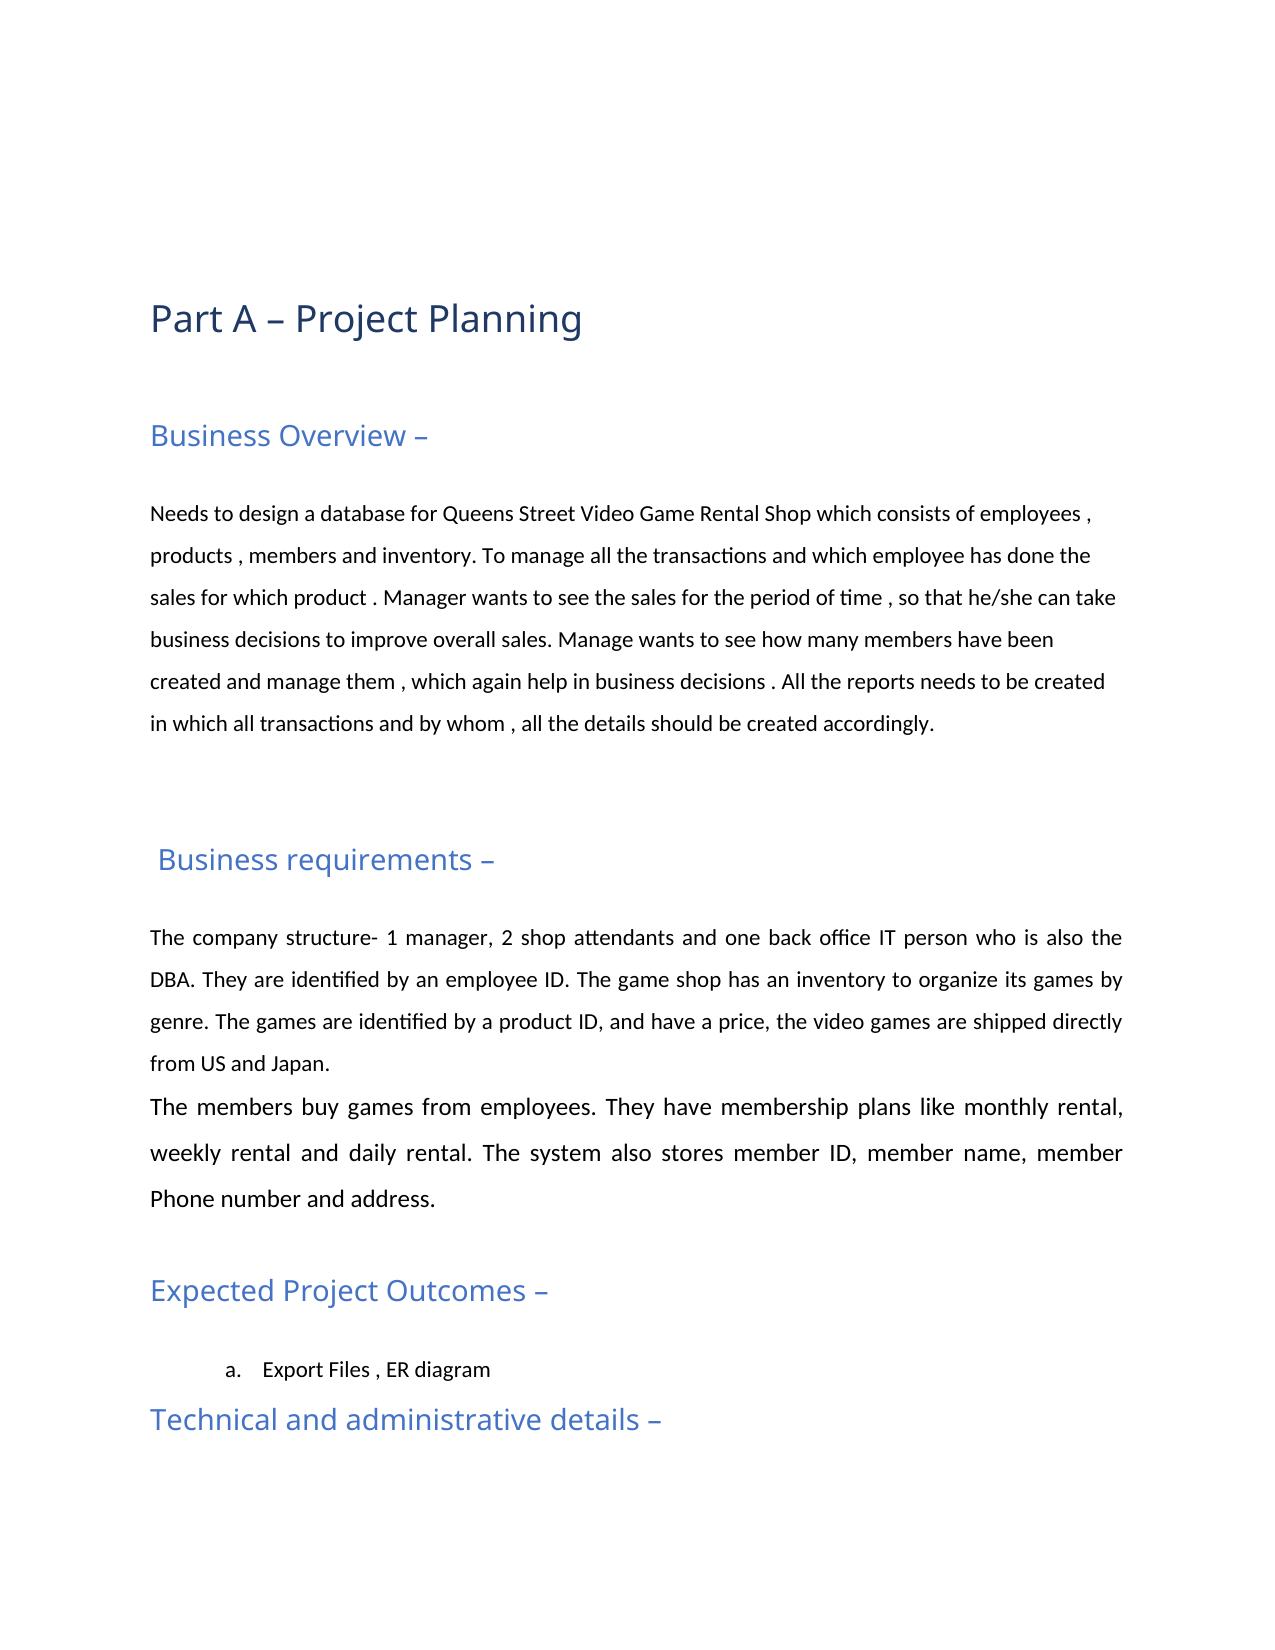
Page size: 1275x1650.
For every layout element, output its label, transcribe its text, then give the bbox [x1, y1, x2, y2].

subtitle Part A – Project Planning [150, 292, 1125, 343]
list Export Files , ER diagram [225, 1355, 1125, 1383]
subtitle Business Overview – [150, 415, 1125, 455]
text The company structure- 1 manager, 2 shop attendants and one back office IT person who is also the DBA. They are identified by an employee ID. The game shop has an inventory to organize its games by genre. The games are identified by a product ID, and have a price, the video games are shipped directly from US and Japan. [150, 923, 1125, 1077]
text The members buy games from employees. They have membership plans like monthly rental, weekly rental and daily rental. The system also stores member ID, member name, member Phone number and address. [150, 1091, 1125, 1213]
subtitle Expected Project Outcomes – [150, 1271, 1125, 1310]
text Needs to design a database for Queens Street Video Game Rental Shop which consists of employees , products , members and inventory. To manage all the transactions and which employee has done the sales for which product . Manager wants to see the sales for the period of time , so that he/she can take business decisions to improve overall sales. Manage wants to see how many members have been created and manage them , which again help in business decisions . All the reports needs to be created in which all transactions and by whom , all the details should be created accordingly. [150, 499, 1125, 737]
subtitle Technical and administrative details – [150, 1399, 1125, 1439]
subtitle Business requirements – [150, 839, 1125, 879]
